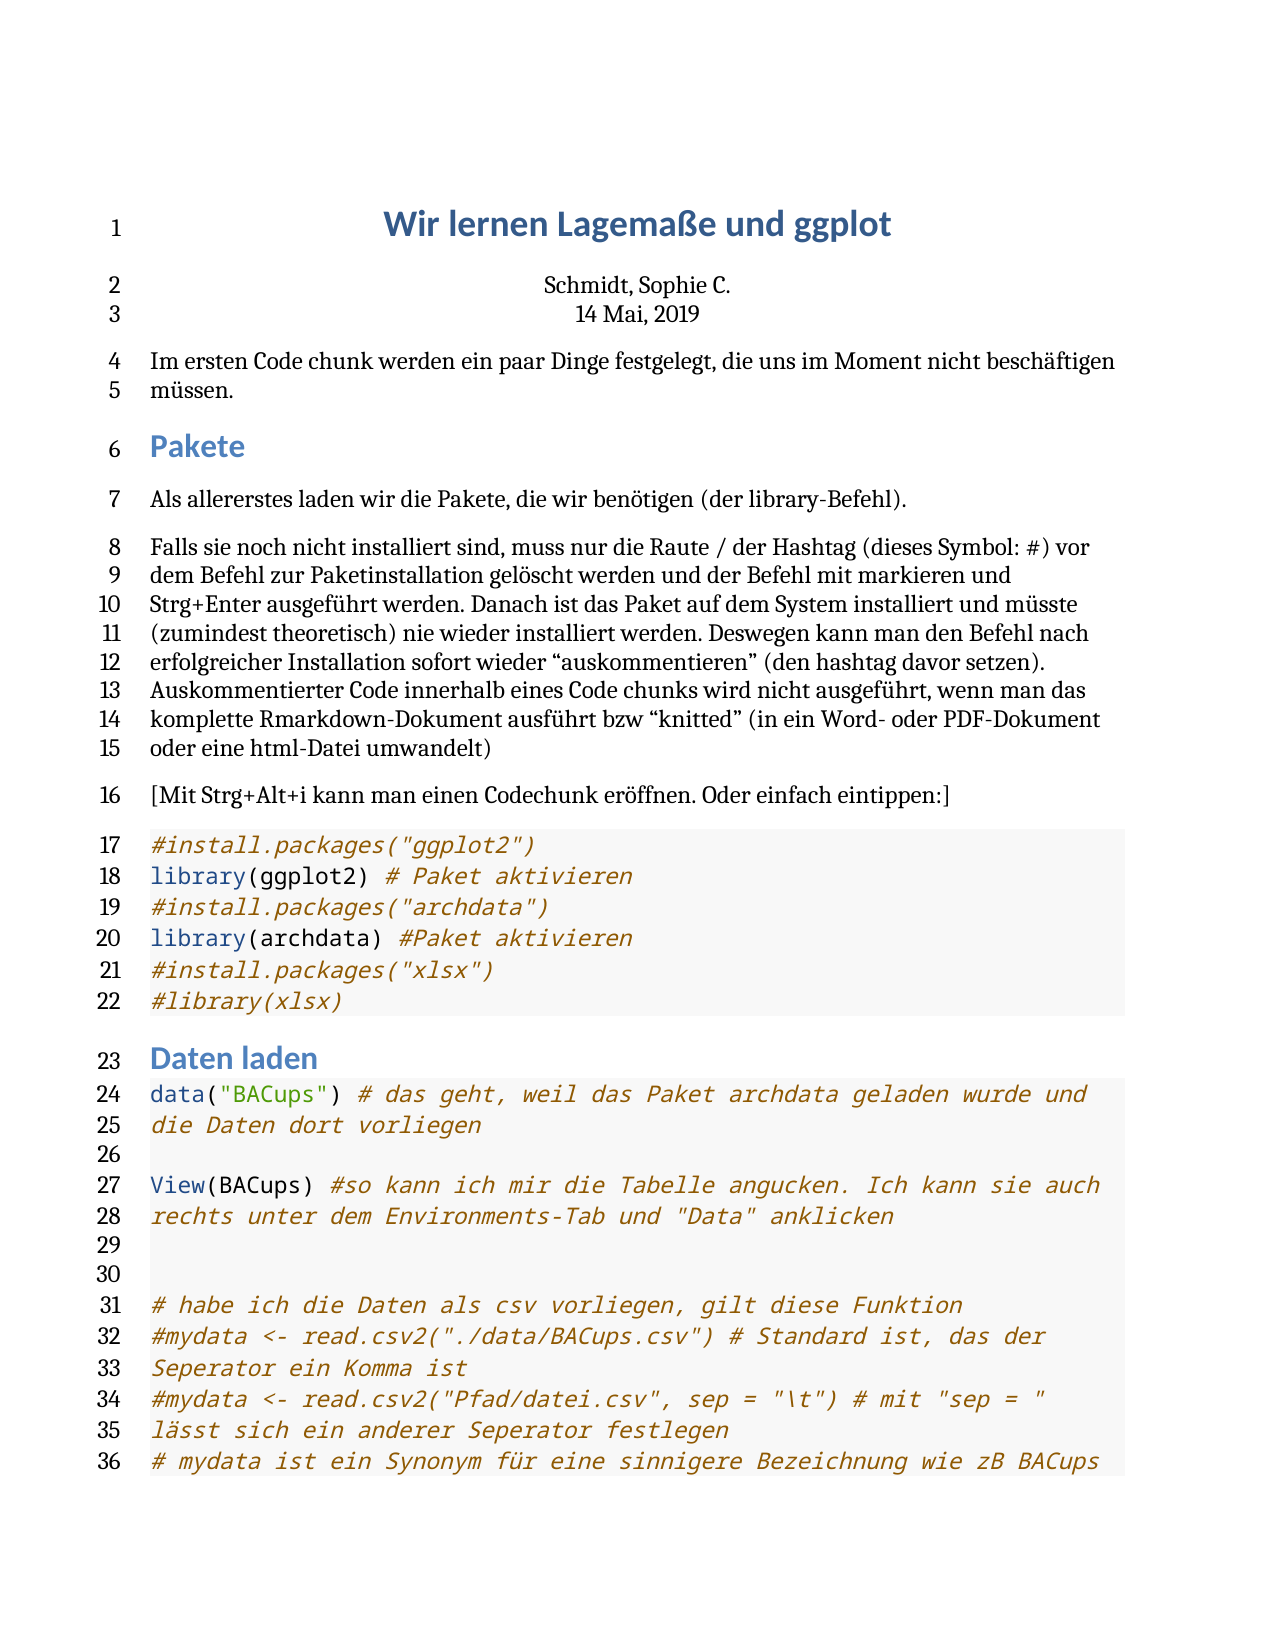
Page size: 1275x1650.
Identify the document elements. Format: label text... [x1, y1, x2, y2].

text Im ersten Code chunk werden ein paar Dinge festgelegt, die uns im Moment nicht beschäftigen müssen. [150, 347, 1125, 404]
text #install.packages("ggplot2") library(ggplot2) # Paket aktivieren #install.packages("archdata") library(archdata) #Paket aktivieren #install.packages("xlsx") #library(xlsx) [150, 829, 1125, 1016]
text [150, 1078, 1125, 1476]
text 14 Mai, 2019 [150, 299, 1125, 328]
subtitle Daten laden [150, 1037, 1125, 1078]
text [Mit Strg+Alt+i kann man einen Codechunk eröffnen. Oder einfach eintippen:] [150, 781, 1125, 810]
subtitle Pakete [150, 425, 1125, 466]
text Als allererstes laden wir die Pakete, die wir benötigen (der library-Befehl). [150, 485, 1125, 514]
text Schmidt, Sophie C. [150, 271, 1125, 299]
title Wir lernen Lagemaße und ggplot [150, 200, 1125, 246]
text Falls sie noch nicht installiert sind, muss nur die Raute / der Hashtag (dieses Symbol: #) vor dem Befehl zur Paketinstallation gelöscht werden und der Befehl mit markieren und Strg+Enter ausgeführt werden. Danach ist das Paket auf dem System installiert und müsste (zumindest theoretisch) nie wieder installiert werden. Deswegen kann man den Befehl nach erfolgreicher Installation sofort wieder “auskommentieren” (den hashtag davor setzen). Auskommentierter Code innerhalb eines Code chunks wird nicht ausgeführt, wenn man das komplette Rmarkdown-Dokument ausführt bzw “knitted” (in ein Word- oder PDF-Dokument oder eine html-Datei umwandelt) [150, 532, 1125, 762]
